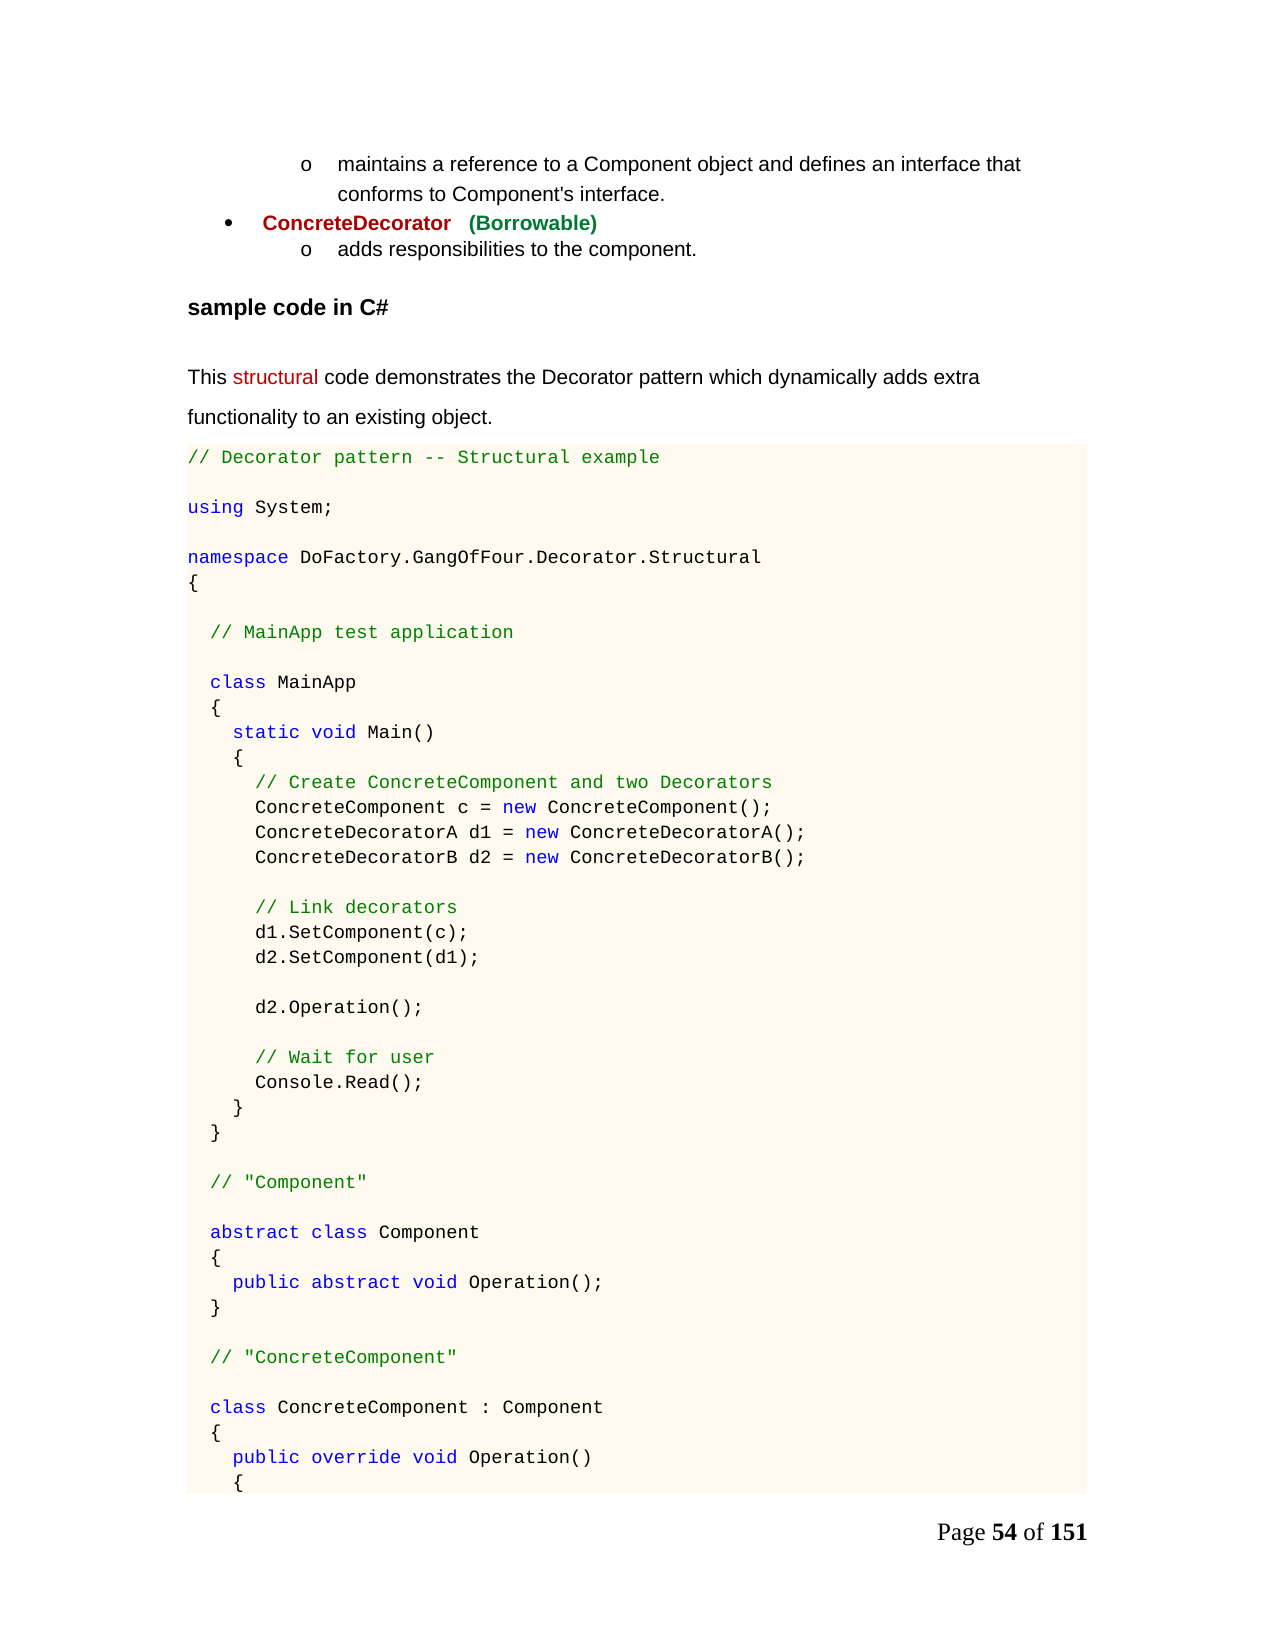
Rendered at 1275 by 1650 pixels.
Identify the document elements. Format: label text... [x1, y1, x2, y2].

list maintains a reference to a Component object and defines an interface that conforms to Component's interface. [300, 150, 1087, 206]
list ConcreteDecorator (Borrowable) [225, 206, 1087, 234]
list adds responsibilities to the component. [300, 234, 1087, 262]
subtitle sample code in C# [187, 292, 1087, 320]
text This structural code demonstrates the Decorator pattern which dynamically adds extra functionality to an existing object. [187, 349, 1087, 429]
